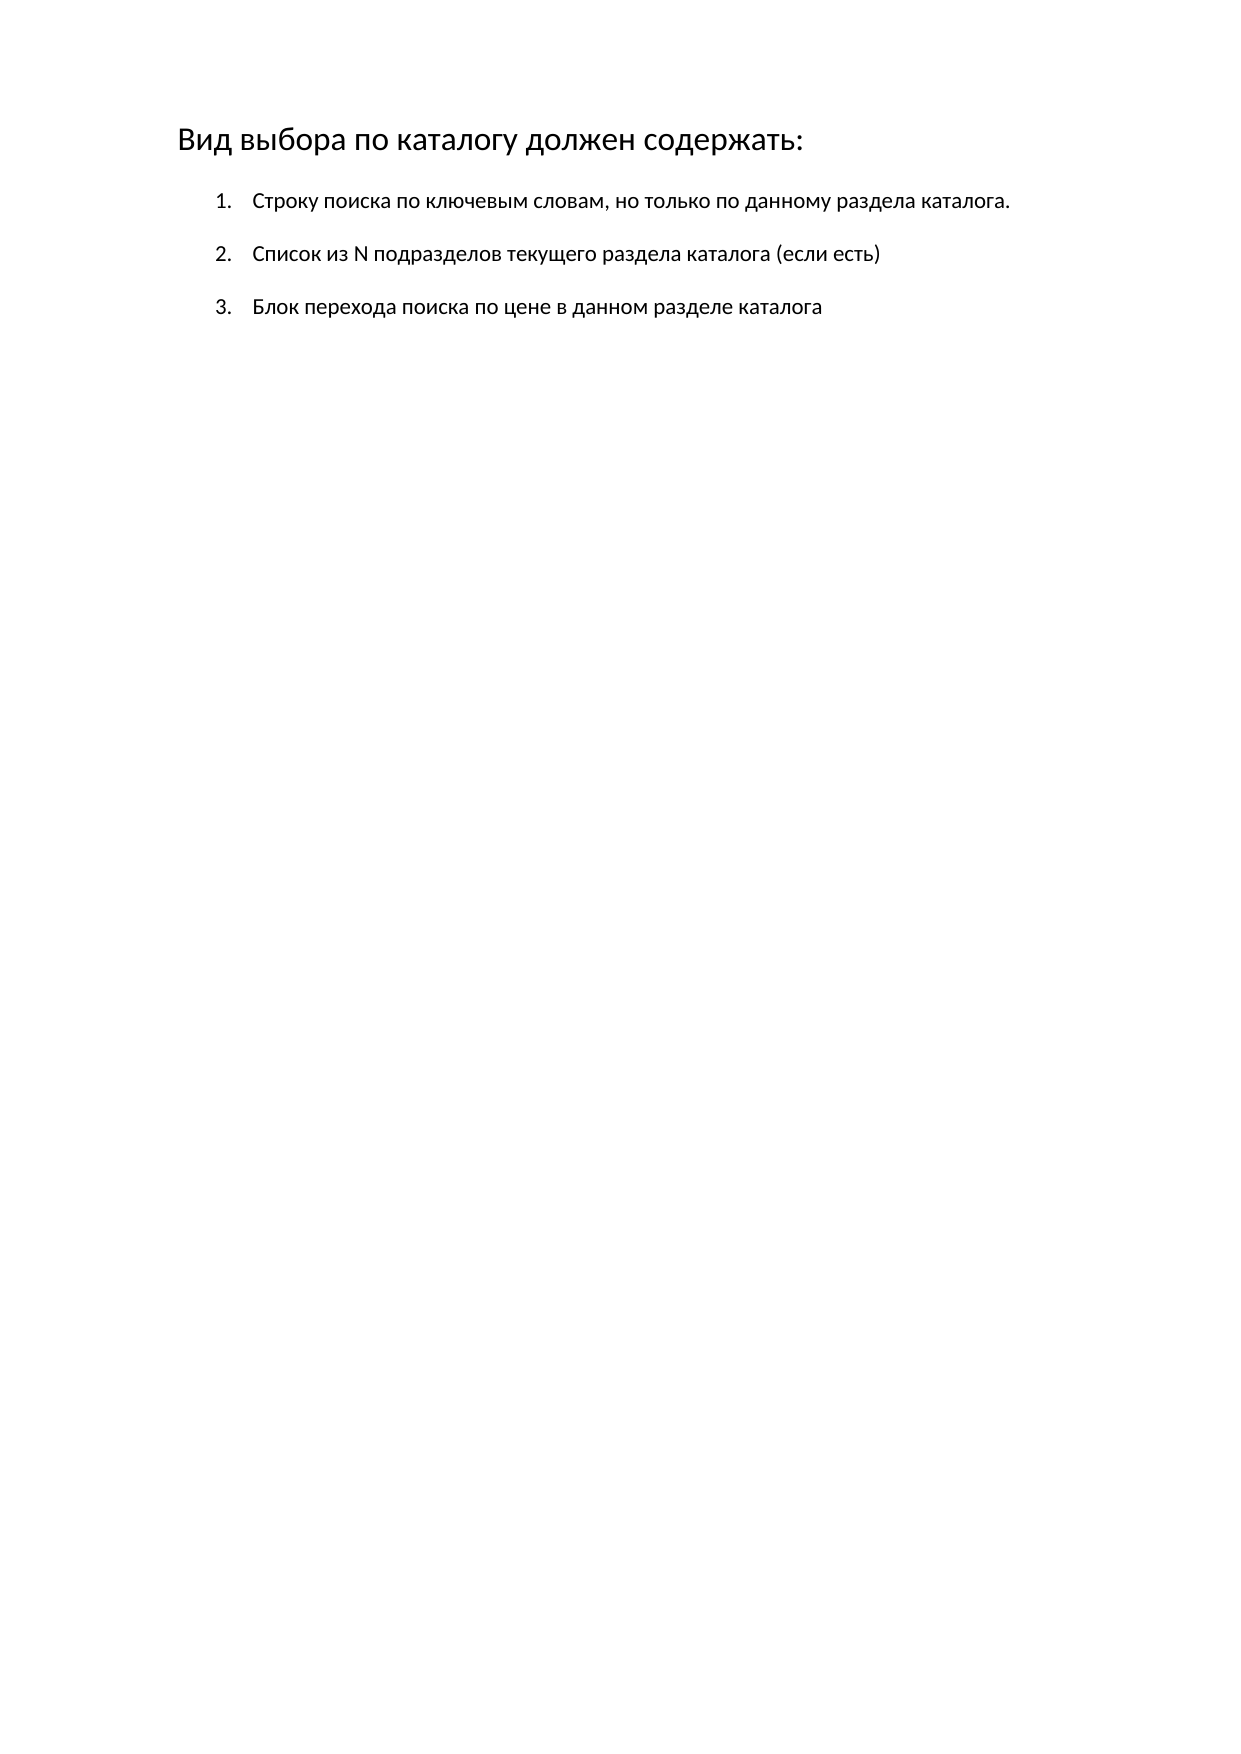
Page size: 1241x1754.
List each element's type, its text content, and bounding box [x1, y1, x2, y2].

list Список из N подразделов текущего раздела каталога (если есть) [215, 239, 1152, 267]
list Блок перехода поиска по цене в данном разделе каталога [215, 292, 1152, 320]
list Строку поиска по ключевым словам, но только по данному раздела каталога. [215, 186, 1152, 214]
text Вид выбора по каталогу должен содержать: [177, 118, 1152, 159]
